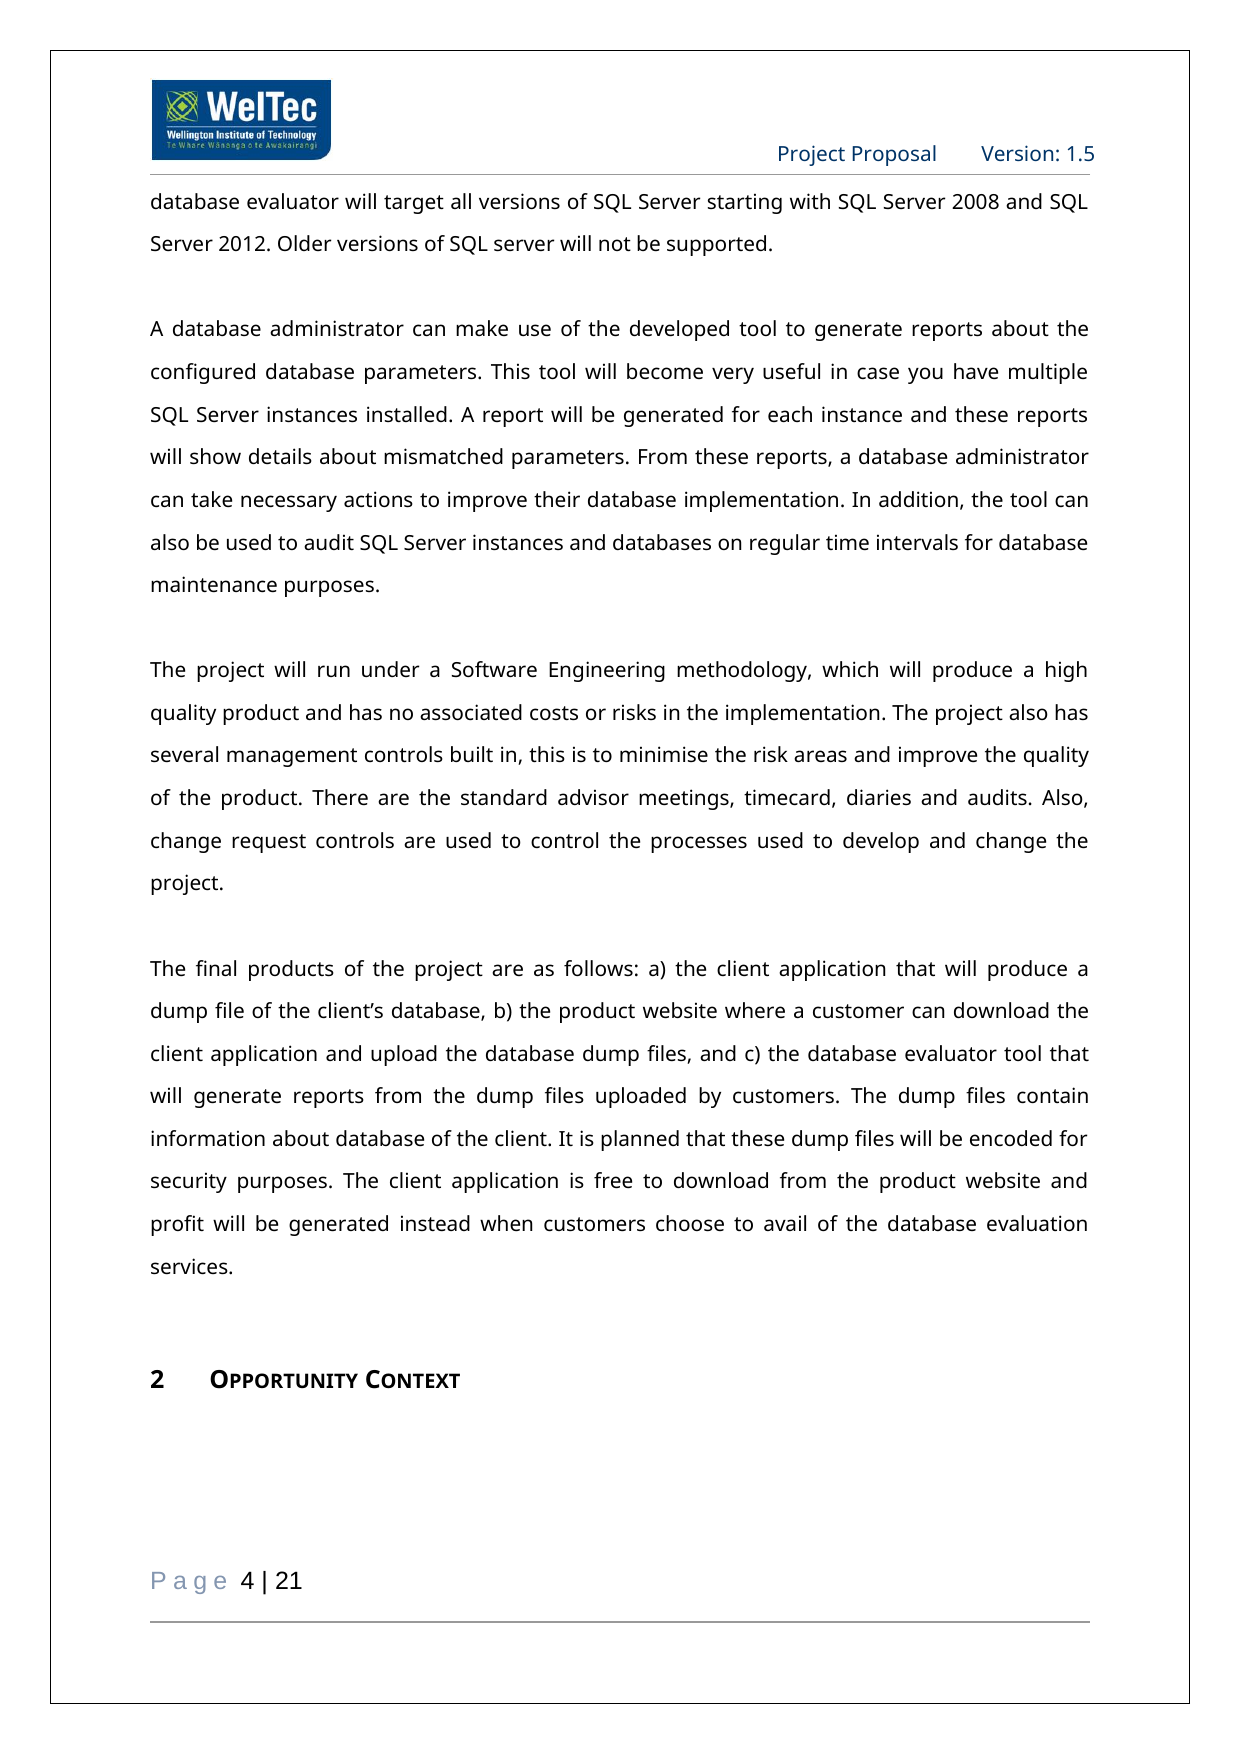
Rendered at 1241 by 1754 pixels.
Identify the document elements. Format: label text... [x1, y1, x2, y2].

text The project will run under a Software Engineering methodology, which will produce a high quality product and has no associated costs or risks in the implementation. The project also has several management controls built in, this is to minimise the risk areas and improve the quality of the product. There are the standard advisor meetings, timecard, diaries and audits. Also, change request controls are used to control the processes used to develop and change the project. [150, 655, 1090, 897]
text A database administrator can make use of the developed tool to generate reports about the configured database parameters. This tool will become very useful in case you have multiple SQL Server instances installed. A report will be generated for each instance and these reports will show details about mismatched parameters. From these reports, a database administrator can take necessary actions to improve their database implementation. In addition, the tool can also be used to audit SQL Server instances and databases on regular time intervals for database maintenance purposes. [150, 314, 1090, 599]
text The final products of the project are as follows: a) the client application that will produce a dump file of the client’s database, b) the product website where a customer can download the client application and upload the database dump files, and c) the database evaluator tool that will generate reports from the dump files uploaded by customers. The dump files contain information about database of the client. It is planned that these dump files will be encoded for security purposes. The client application is free to download from the product website and profit will be generated instead when customers choose to avail of the database evaluation services. [150, 954, 1090, 1280]
subtitle Opportunity Context [150, 1362, 1090, 1396]
picture [150, 78, 334, 162]
